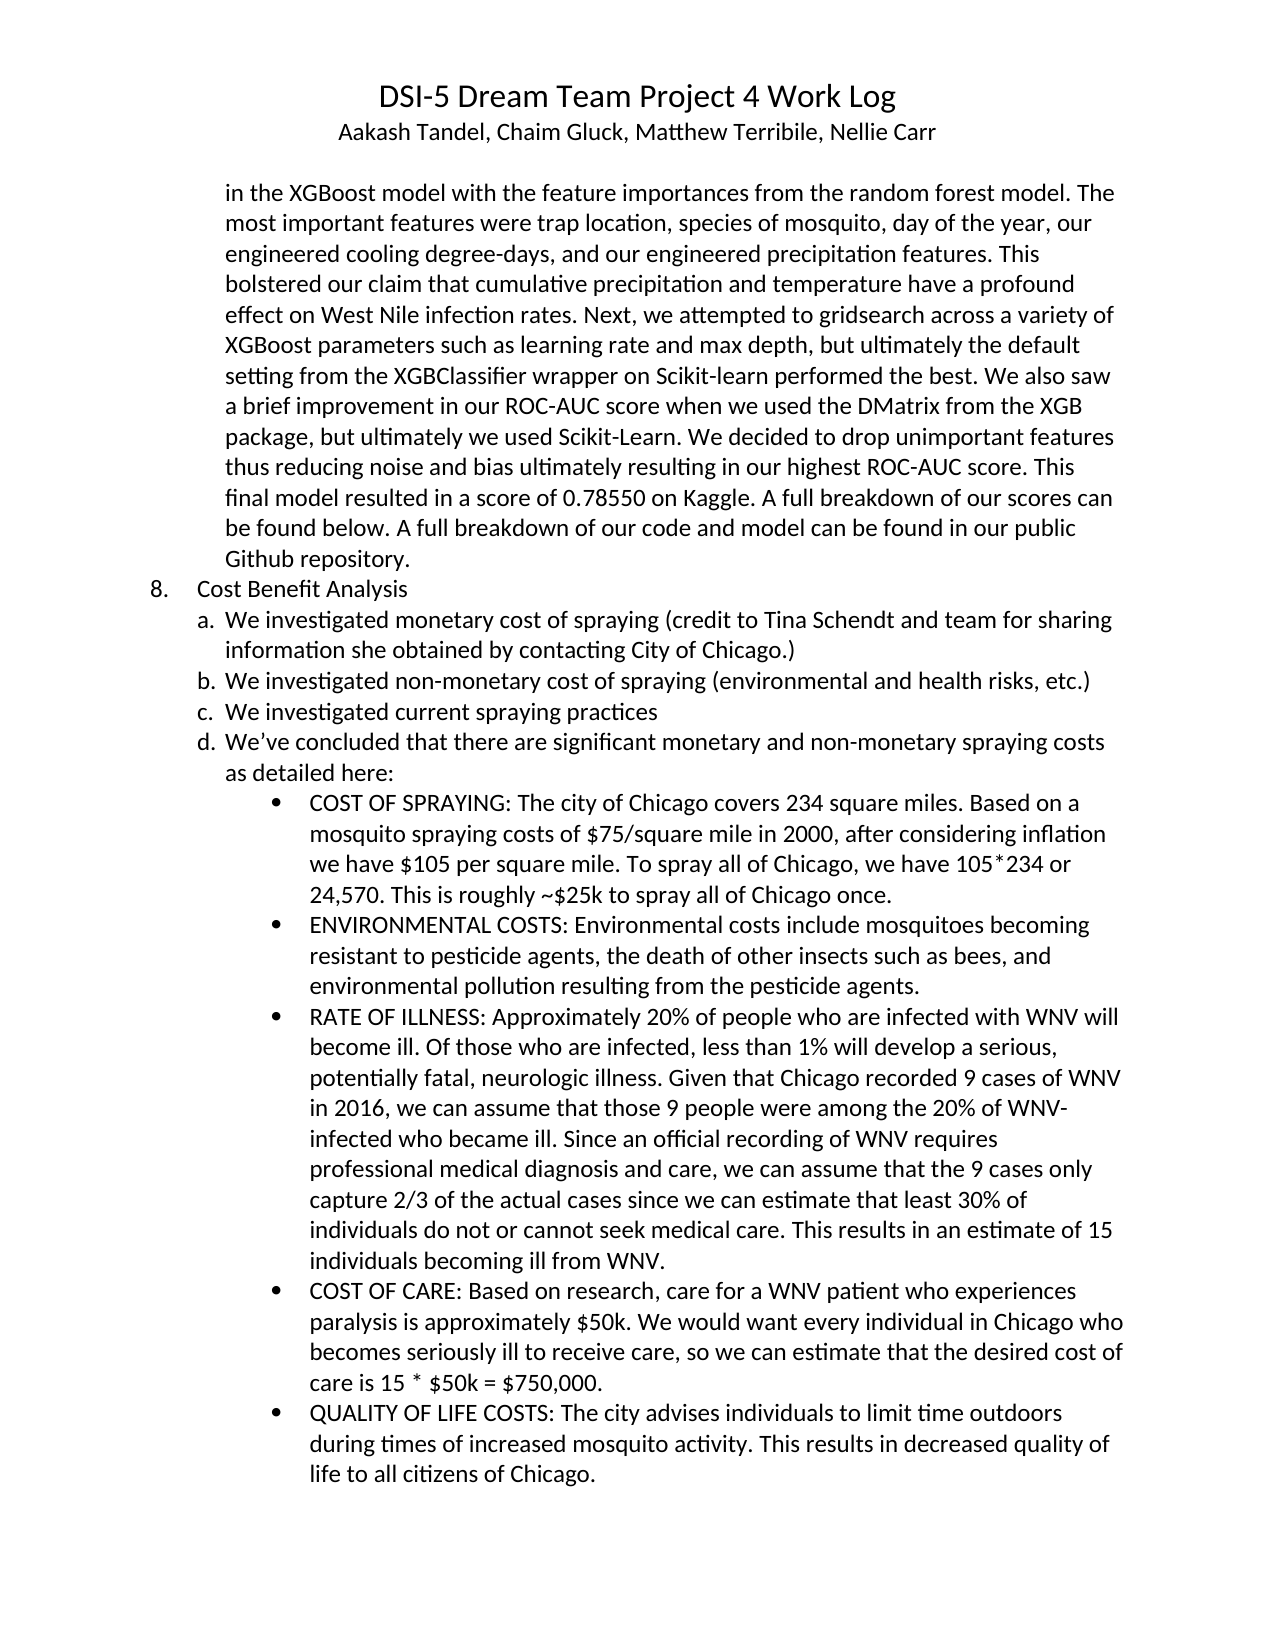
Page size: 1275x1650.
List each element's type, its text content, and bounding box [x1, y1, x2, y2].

list RATE OF ILLNESS: Approximately 20% of people who are infected with WNV will become ill. Of those who are infected, less than 1% will develop a serious, potentially fatal, neurologic illness. Given that Chicago recorded 9 cases of WNV in 2016, we can assume that those 9 people were among the 20% of WNV-infected who became ill. Since an official recording of WNV requires professional medical diagnosis and care, we can assume that the 9 cases only capture 2/3 of the actual cases since we can estimate that least 30% of individuals do not or cannot seek medical care. This results in an estimate of 15 individuals becoming ill from WNV. [272, 1001, 1125, 1276]
list We investigated non-monetary cost of spraying (environmental and health risks, etc.) [197, 665, 1125, 696]
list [197, 177, 1125, 573]
list Cost Benefit Analysis [150, 573, 1125, 604]
list COST OF CARE: Based on research, care for a WNV patient who experiences paralysis is approximately $50k. We would want every individual in Chicago who becomes seriously ill to receive care, so we can estimate that the desired cost of care is 15 * $50k = $750,000. [272, 1276, 1125, 1398]
list QUALITY OF LIFE COSTS: The city advises individuals to limit time outdoors during times of increased mosquito activity. This results in decreased quality of life to all citizens of Chicago. [272, 1398, 1125, 1489]
list COST OF SPRAYING: The city of Chicago covers 234 square miles. Based on a mosquito spraying costs of $75/square mile in 2000, after considering inflation we have $105 per square mile. To spray all of Chicago, we have 105*234 or 24,570. This is roughly ~$25k to spray all of Chicago once. [272, 787, 1125, 909]
list We investigated monetary cost of spraying (credit to Tina Schendt and team for sharing information she obtained by contacting City of Chicago.) [197, 604, 1125, 665]
list ENVIRONMENTAL COSTS: Environmental costs include mosquitoes becoming resistant to pesticide agents, the death of other insects such as bees, and environmental pollution resulting from the pesticide agents. [272, 909, 1125, 1001]
list We investigated current spraying practices [197, 696, 1125, 726]
list We’ve concluded that there are significant monetary and non-monetary spraying costs as detailed here: [197, 726, 1125, 787]
